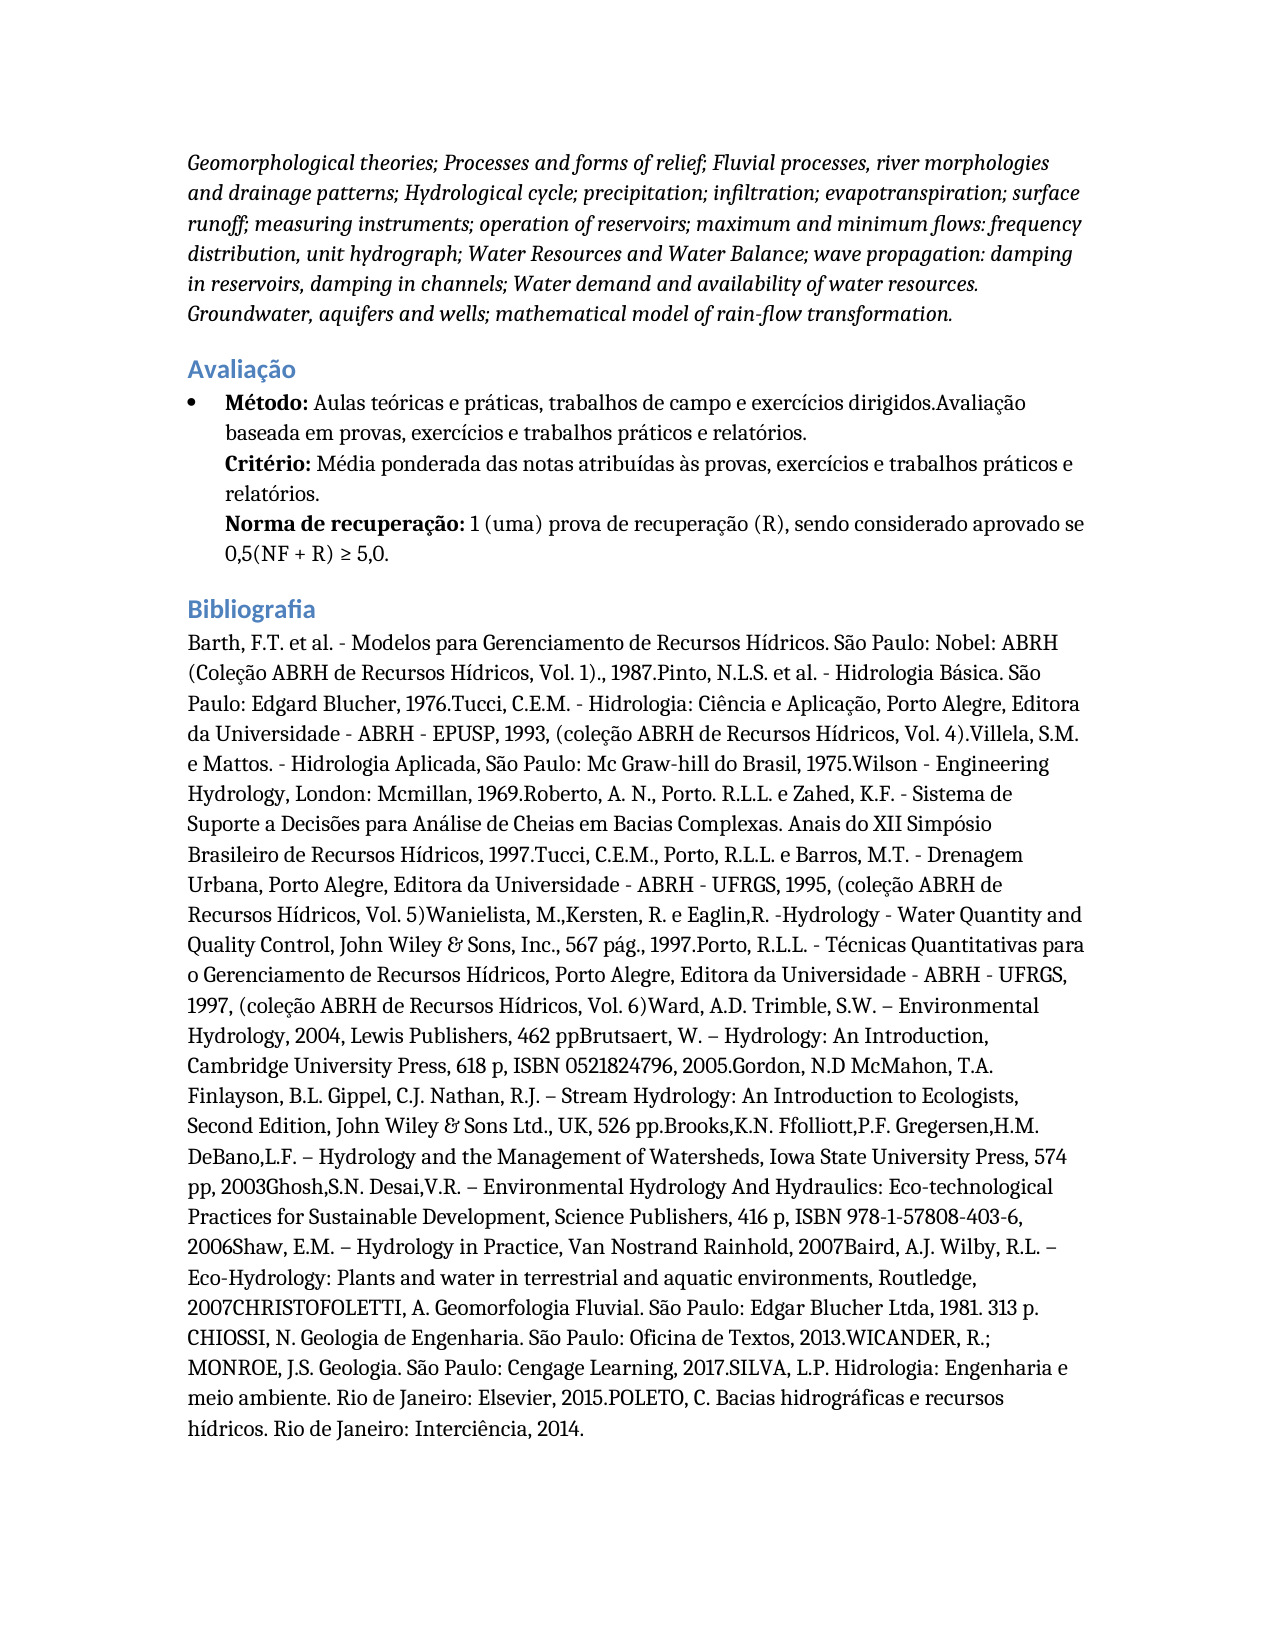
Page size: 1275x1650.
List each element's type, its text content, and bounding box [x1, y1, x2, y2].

subtitle Avaliação [187, 352, 1087, 385]
list Método: Aulas teóricas e práticas, trabalhos de campo e exercícios dirigidos.Avaliação baseada em provas, exercícios e trabalhos práticos e relatórios. Critério: Média ponderada das notas atribuídas às provas, exercícios e trabalhos práticos e relatórios. Norma de recuperação: 1 (uma) prova de recuperação (R), sendo considerado aprovado se 0,5(NF + R) ≥ 5,0. [187, 390, 1087, 567]
text Geomorphological theories; Processes and forms of relief; Fluvial processes, river morphologies and drainage patterns; Hydrological cycle; precipitation; infiltration; evapotranspiration; surface runoff; measuring instruments; operation of reservoirs; maximum and minimum flows: frequency distribution, unit hydrograph; Water Resources and Water Balance; wave propagation: damping in reservoirs, damping in channels; Water demand and availability of water resources. Groundwater, aquifers and wells; mathematical model of rain-flow transformation. [187, 150, 1087, 327]
subtitle Bibliografia [187, 592, 1087, 625]
